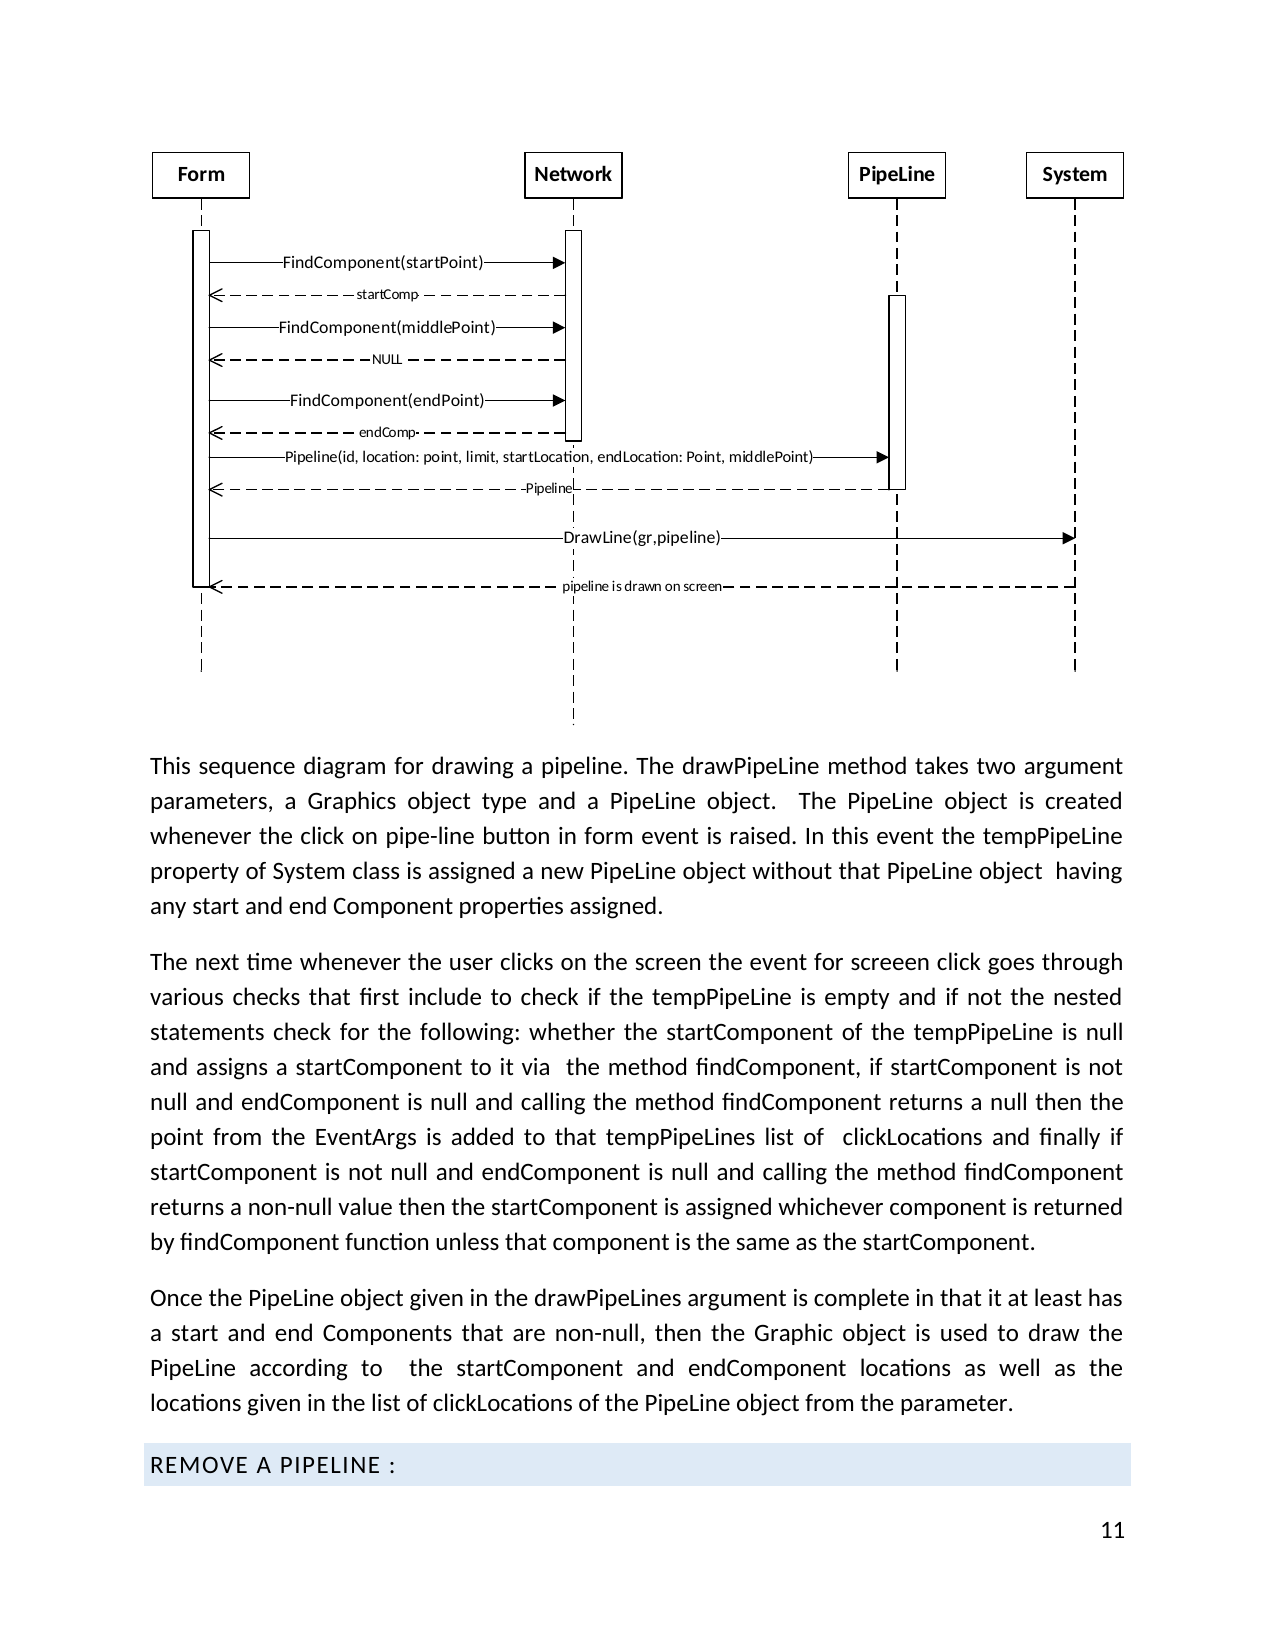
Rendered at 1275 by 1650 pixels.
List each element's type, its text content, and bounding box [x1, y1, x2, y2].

text This sequence diagram for drawing a pipeline. The drawPipeLine method takes two argument parameters, a Graphics object type and a PipeLine object. The PipeLine object is created whenever the click on pipe-line button in form event is raised. In this event the tempPipeLine property of System class is assigned a new PipeLine object without that PipeLine object having any start and end Component properties assigned. [150, 750, 1125, 921]
text The next time whenever the user clicks on the screen the event for screeen click goes through various checks that first include to check if the tempPipeLine is empty and if not the nested statements check for the following: whether the startComponent of the tempPipeLine is null and assigns a startComponent to it via the method findComponent, if startComponent is not null and endComponent is null and calling the method findComponent returns a null then the point from the EventArgs is added to that tempPipeLines list of clickLocations and finally if startComponent is not null and endComponent is null and calling the method findComponent returns a non-null value then the startComponent is assigned whichever component is returned by findComponent function unless that component is the same as the startComponent. [150, 946, 1125, 1257]
subtitle Remove a pipeline : [150, 1449, 1125, 1480]
text Once the PipeLine object given in the drawPipeLines argument is complete in that it at least has a start and end Components that are non-null, then the Graphic object is used to draw the PipeLine according to the startComponent and endComponent locations as well as the locations given in the list of clickLocations of the PipeLine object from the parameter. [150, 1282, 1125, 1418]
